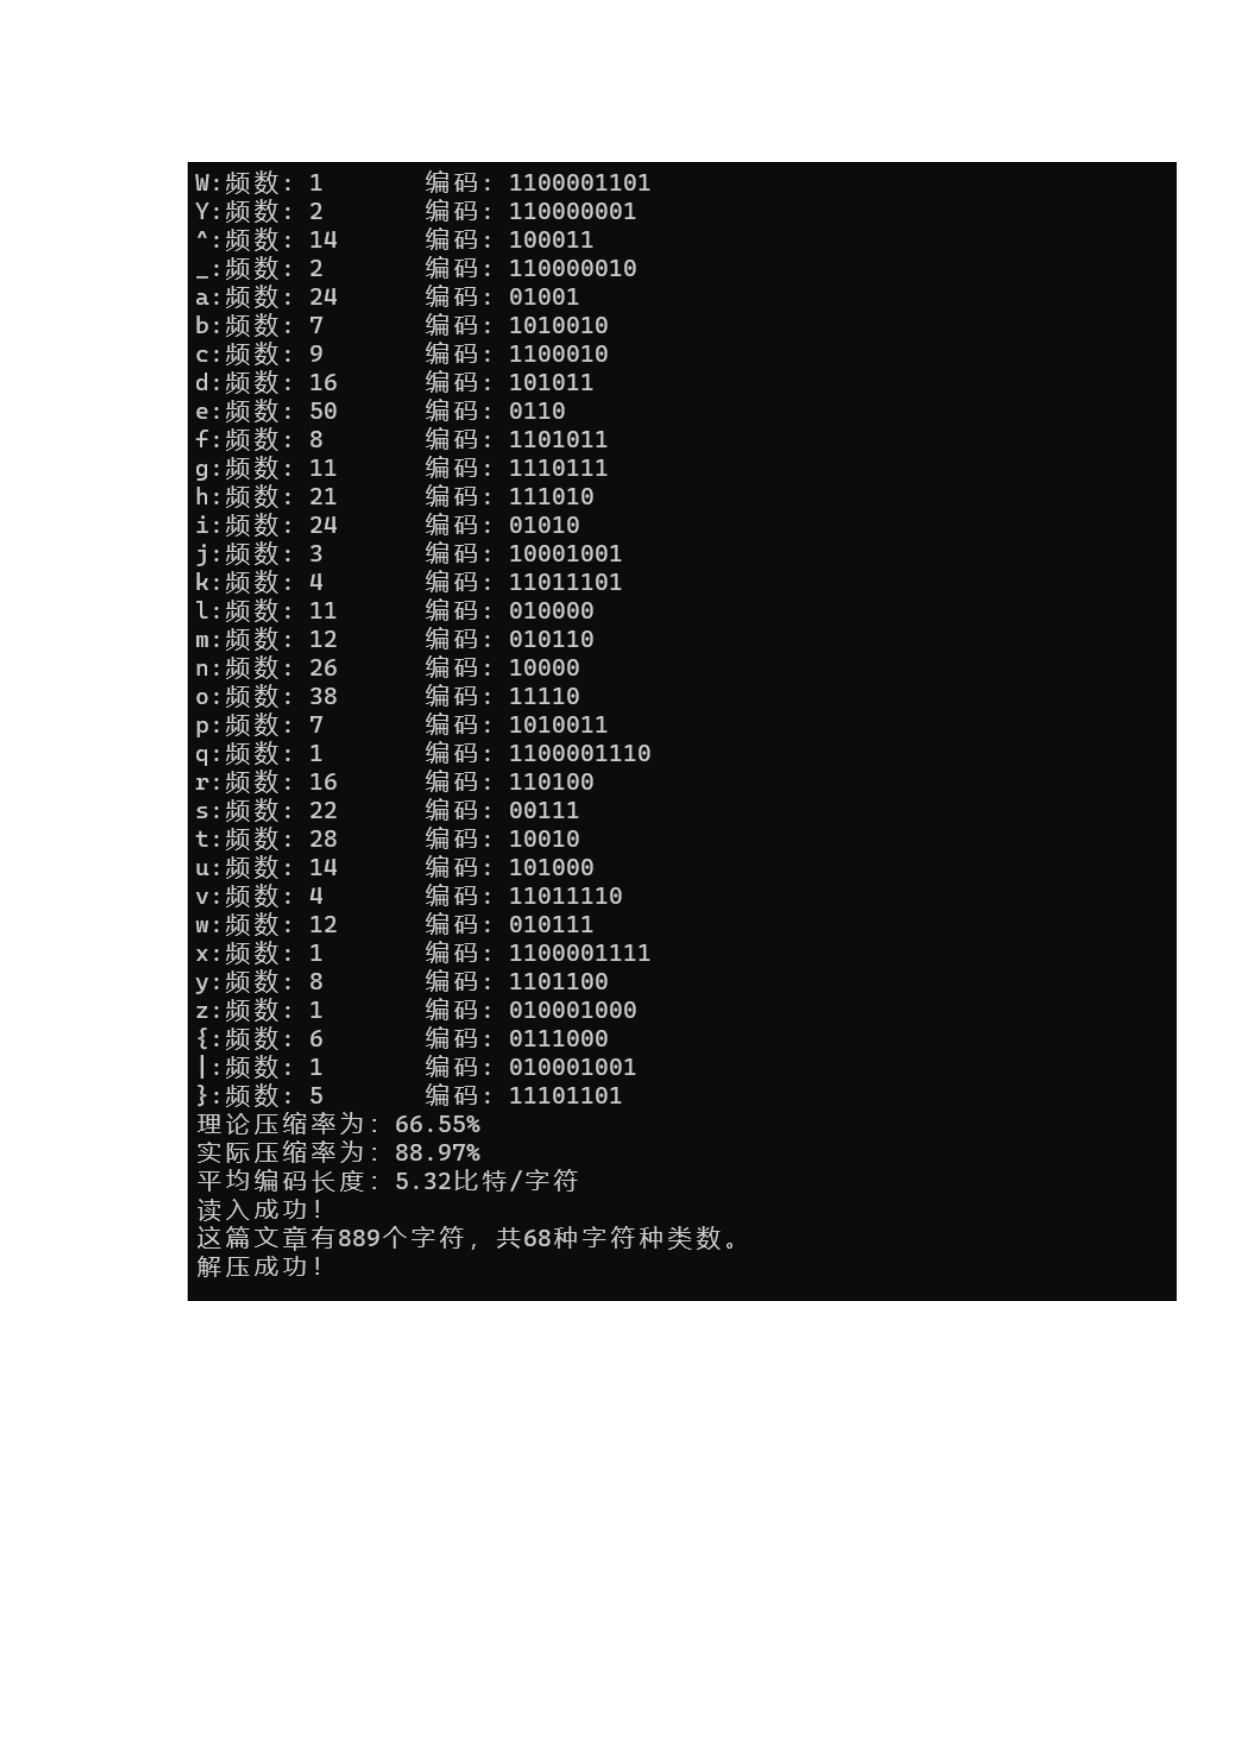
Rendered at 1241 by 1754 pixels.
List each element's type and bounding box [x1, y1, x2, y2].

picture [187, 162, 1177, 1301]
